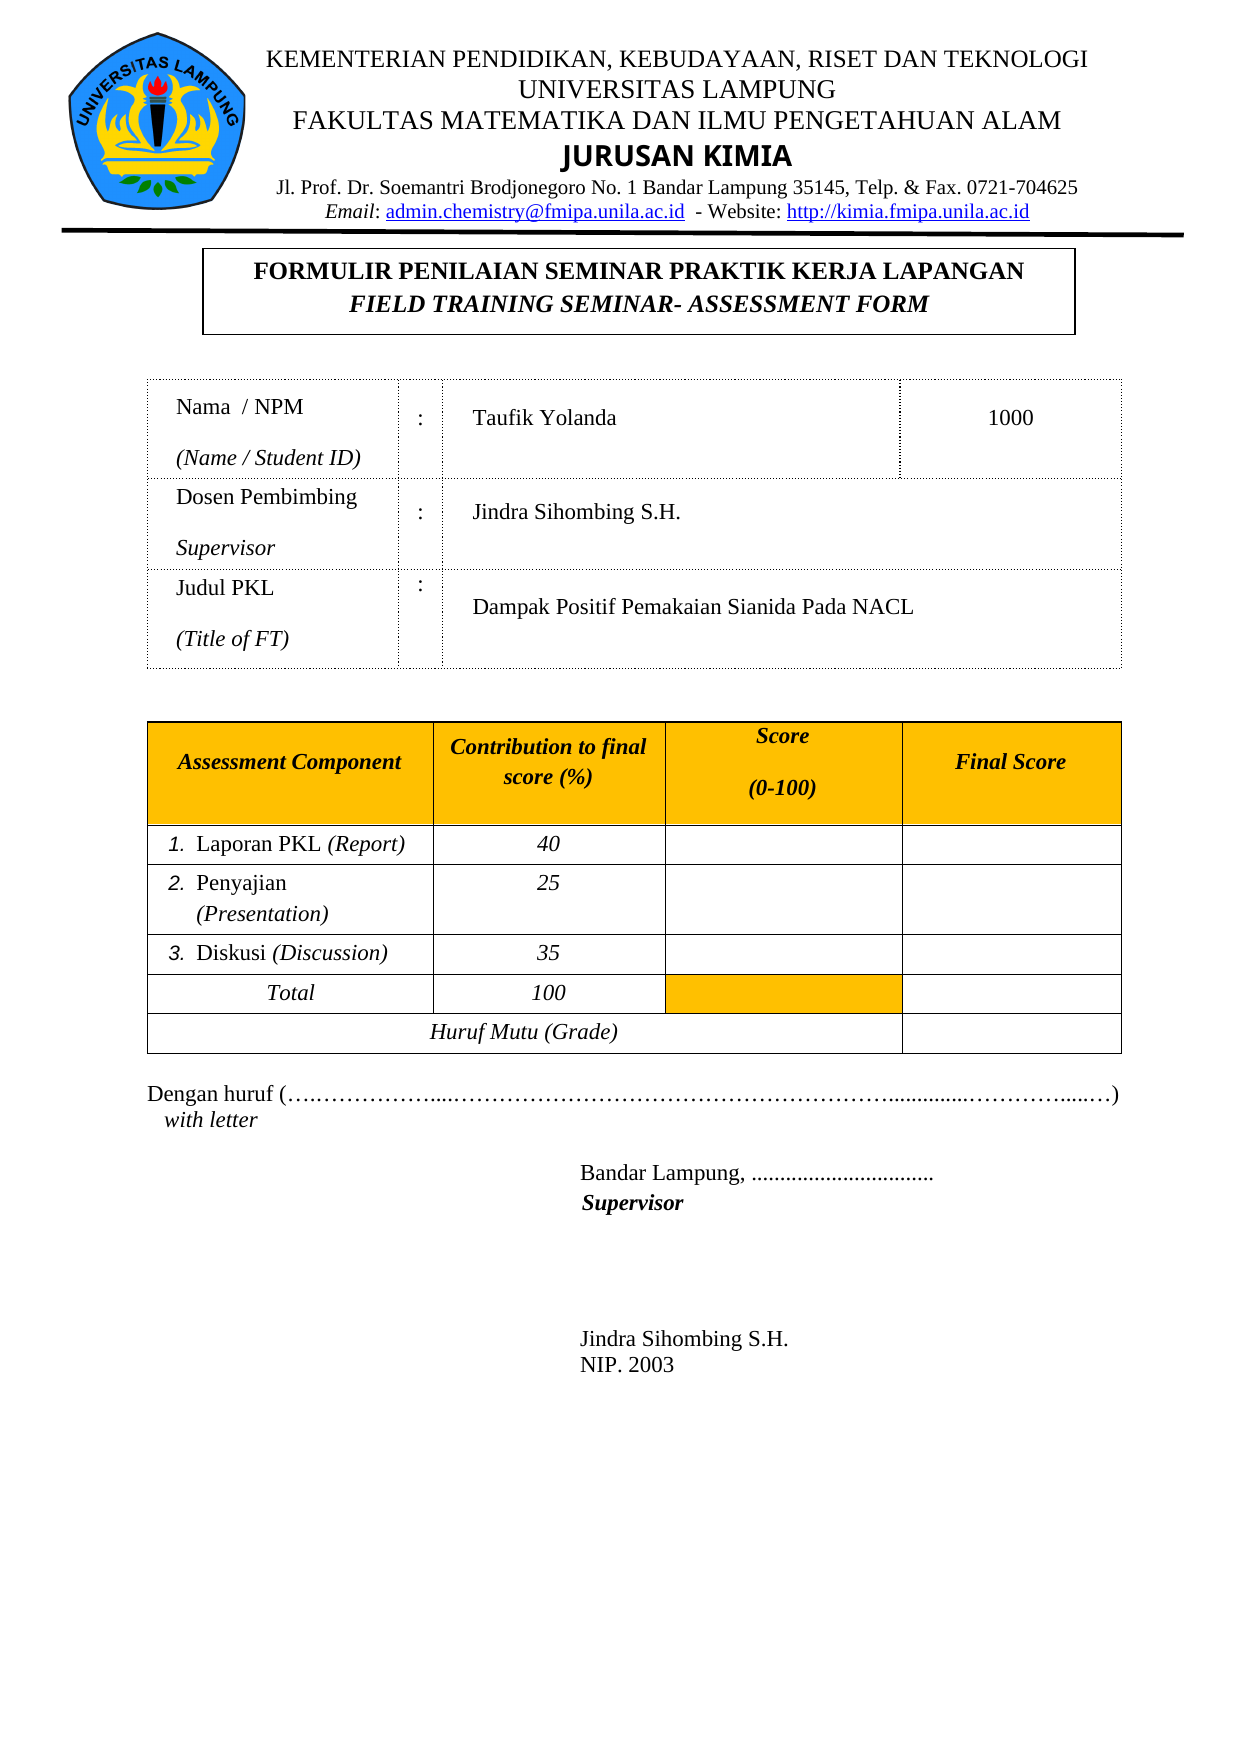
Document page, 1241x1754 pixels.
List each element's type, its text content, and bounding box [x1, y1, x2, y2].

table_cell [666, 826, 902, 864]
table_cell Judul PKL (Title of FT) [148, 569, 398, 668]
table_header Taufik Yolanda [442, 379, 900, 478]
table_cell Huruf Mutu (Grade) [148, 1014, 902, 1053]
table_header Score (0-100) [666, 723, 902, 824]
table_cell Dosen Pembimbing Supervisor [148, 478, 398, 569]
text Bandar Lampung, ................................ [147, 1159, 1122, 1186]
table_cell 25 [434, 865, 665, 934]
table_cell 100 [434, 975, 665, 1013]
text with letter [147, 1106, 1122, 1133]
text Jindra Sihombing S.H. [147, 1325, 1122, 1351]
table_cell : [398, 478, 442, 569]
text NIP. 2003 [147, 1351, 1122, 1378]
table_cell Penyajian (Presentation) [148, 865, 433, 934]
text Dengan huruf (….……………....…………………………………………………..............………….....…) [147, 1080, 1122, 1106]
table_cell 35 [434, 935, 665, 973]
table_cell [666, 865, 902, 934]
table_cell [903, 1014, 1121, 1053]
picture [68, 32, 246, 210]
table_cell Total [148, 975, 433, 1013]
table_header Assessment Component [148, 723, 433, 824]
table_cell Dampak Positif Pemakaian Sianida Pada NACL [442, 569, 1121, 668]
table_header Final Score [903, 723, 1121, 824]
table_cell [666, 935, 902, 973]
table_header Nama / NPM (Name / Student ID) [148, 379, 398, 478]
table_header 1000 [900, 379, 1121, 478]
table_cell Diskusi (Discussion) [148, 935, 433, 973]
table_cell [666, 975, 902, 1013]
table_cell : [398, 569, 442, 668]
table_cell Laporan PKL (Report) [148, 826, 433, 864]
table_header Contribution to final score (%) [434, 723, 665, 824]
table_header : [398, 379, 442, 478]
text Supervisor [147, 1189, 1122, 1216]
table_cell [903, 826, 1121, 864]
table_cell Jindra Sihombing S.H. [442, 478, 1121, 569]
table_cell [903, 865, 1121, 934]
table_cell 40 [434, 826, 665, 864]
table_cell [903, 935, 1121, 973]
table_cell [903, 975, 1121, 1013]
